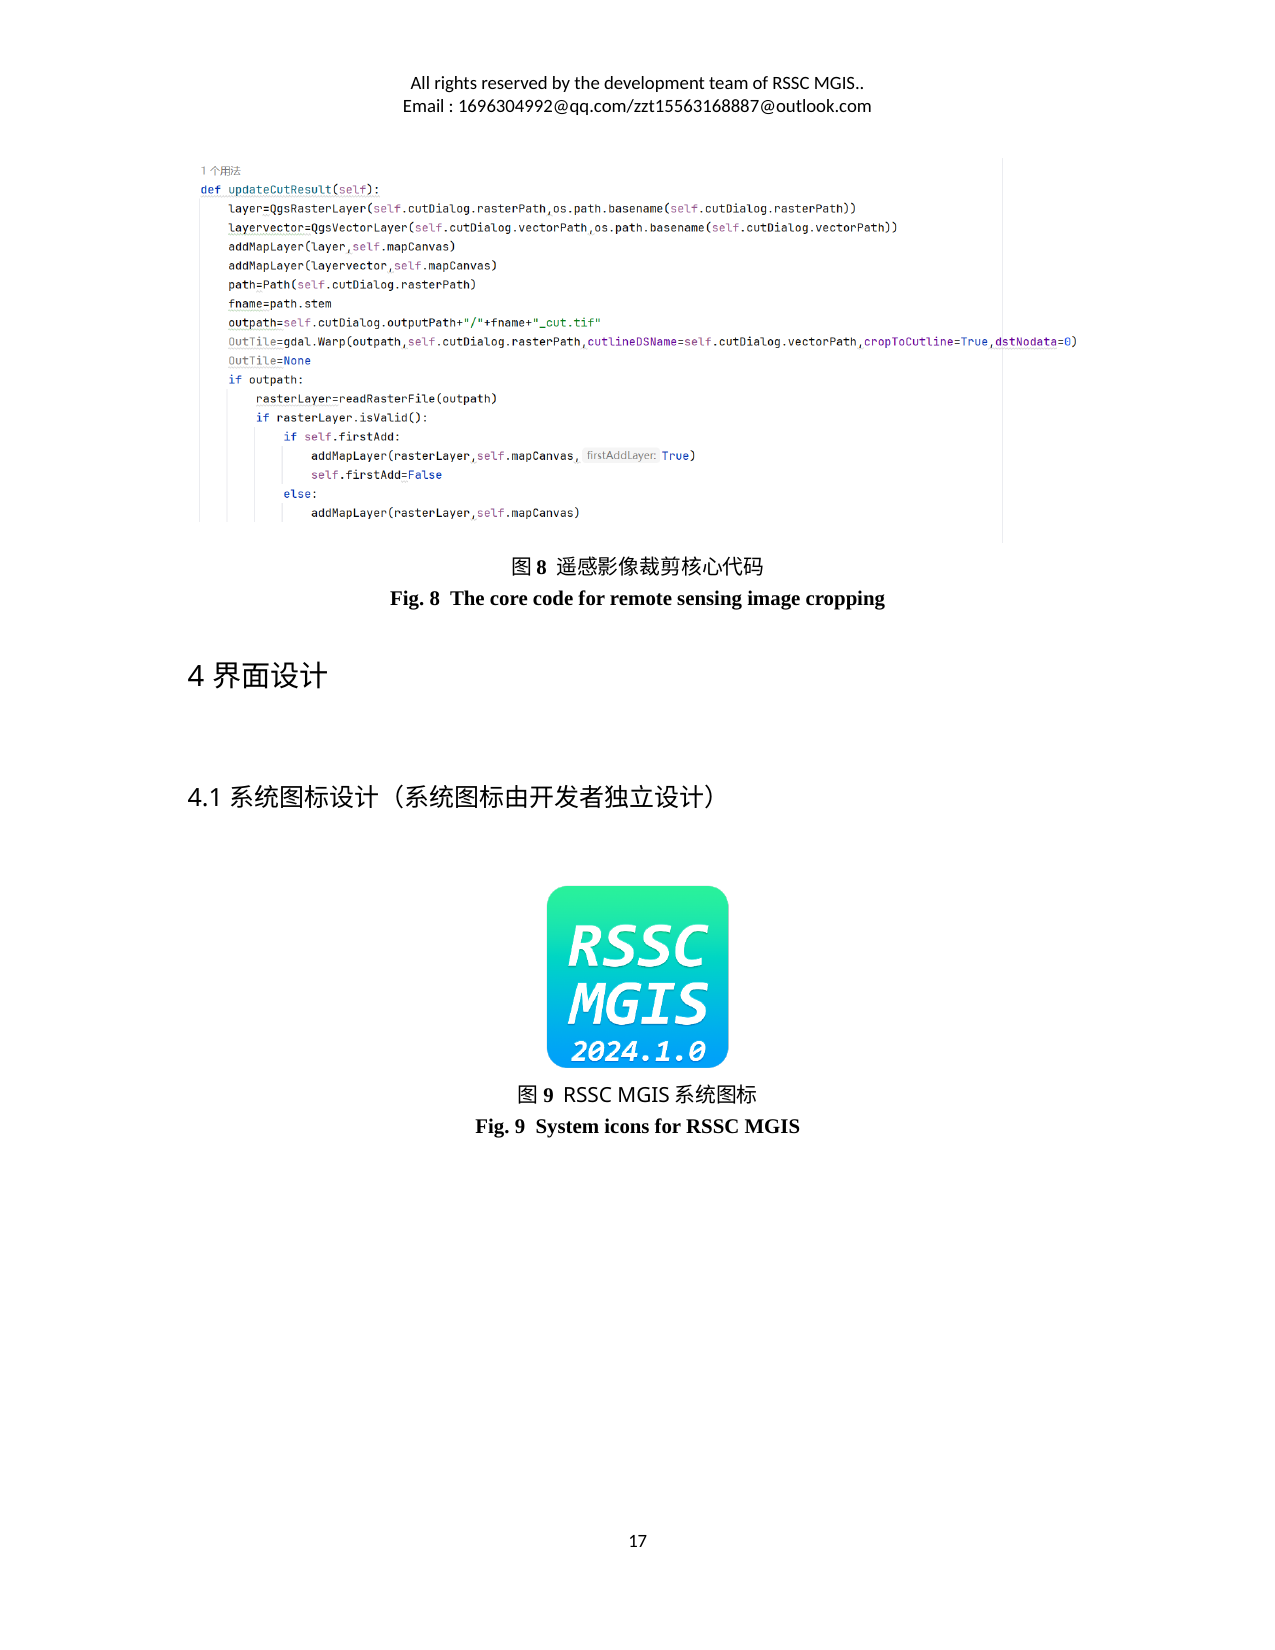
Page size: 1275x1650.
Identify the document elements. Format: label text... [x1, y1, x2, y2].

text 图 9 RSSC MGIS系统图标 [187, 1077, 1087, 1109]
subtitle 4.1 系统图标设计（系统图标由开发者独立设计） [187, 763, 1087, 828]
subtitle 4 界面设计 [187, 641, 1087, 706]
picture [187, 158, 1088, 543]
text Fig. 8 The core code for remote sensing image cropping [187, 581, 1087, 614]
text 图 8 遥感影像裁剪核心代码 [187, 549, 1087, 581]
picture [542, 882, 733, 1072]
text Fig. 9 System icons for RSSC MGIS [187, 1109, 1087, 1142]
